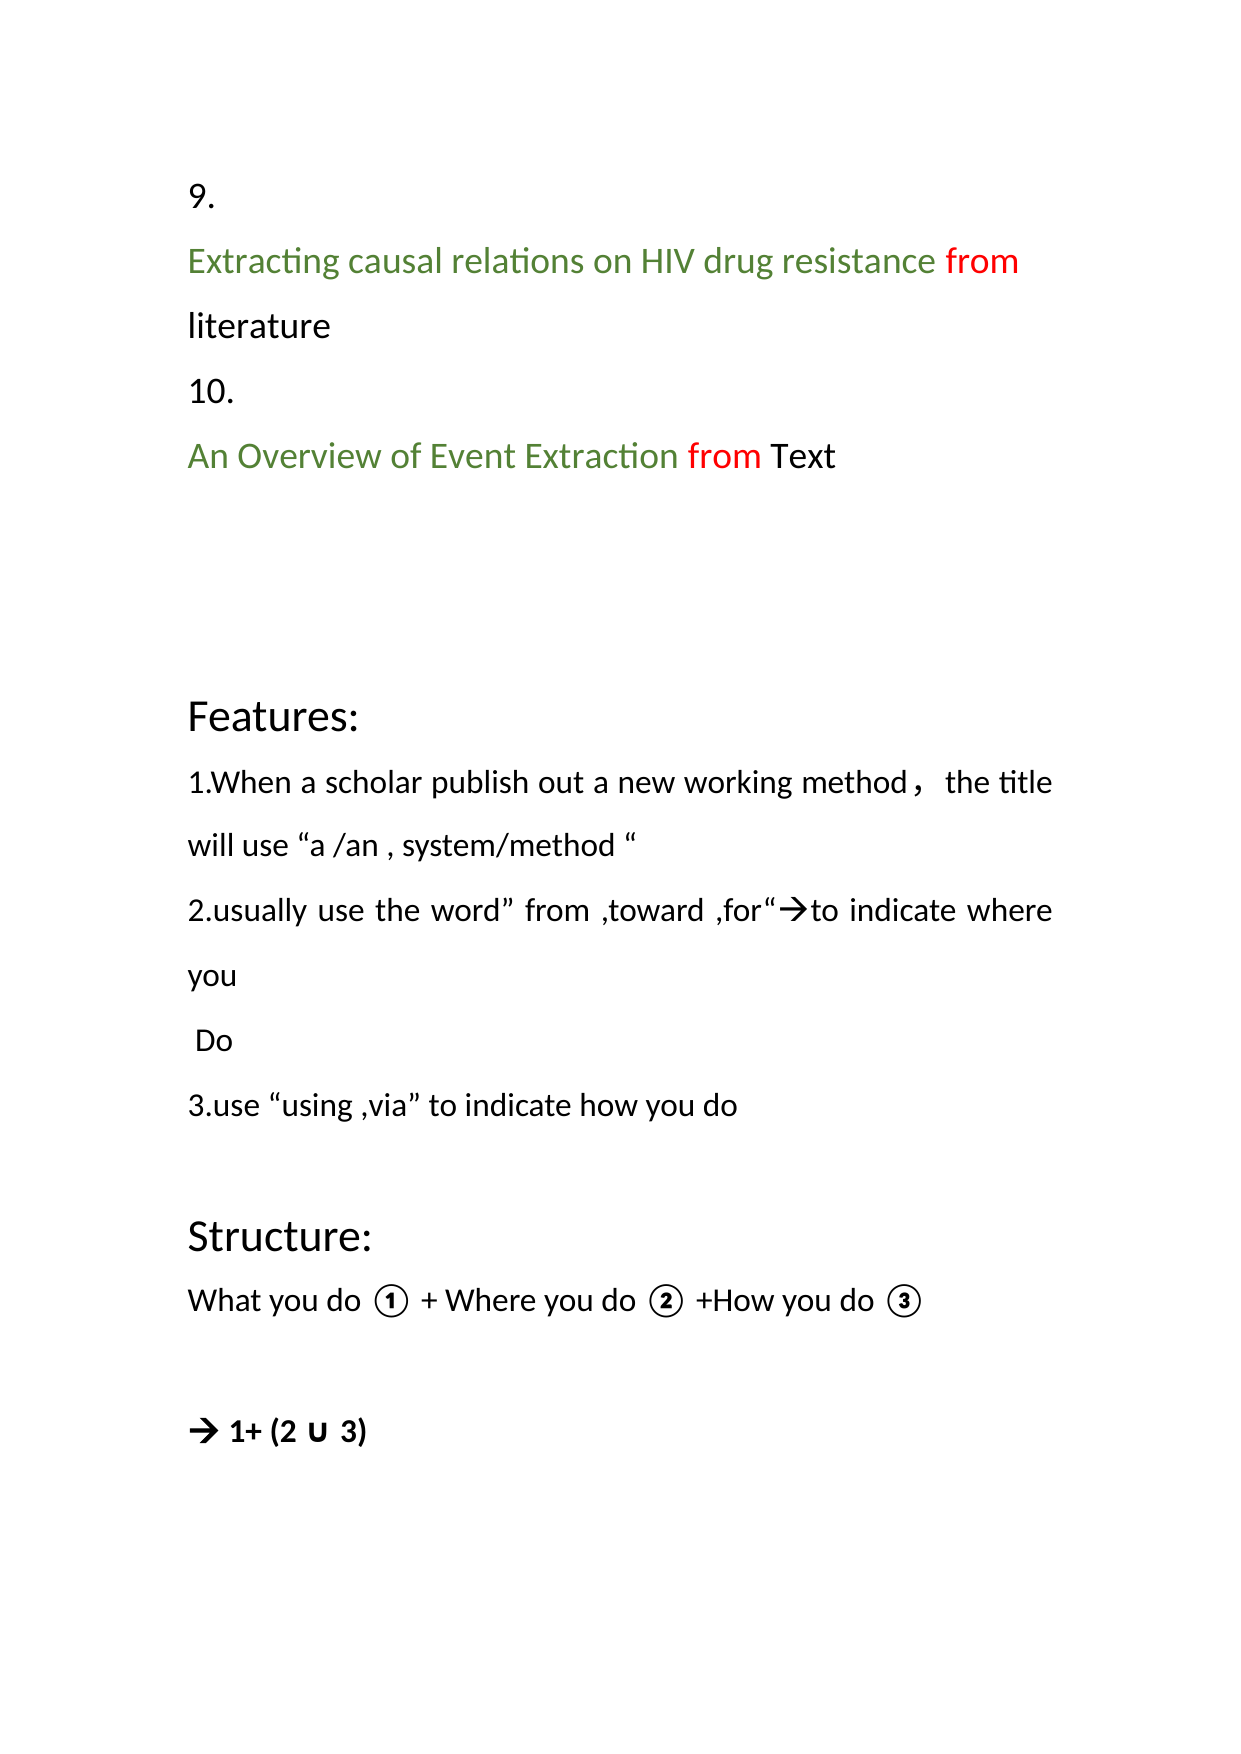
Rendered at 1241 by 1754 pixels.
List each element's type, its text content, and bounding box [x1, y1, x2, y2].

text Structure: [187, 1202, 1053, 1267]
text 9. [187, 162, 1053, 227]
text Extracting causal relations on HIV drug resistance from literature [187, 227, 1053, 357]
text An Overview of Event Extraction from Text [187, 422, 1053, 487]
text 2.usually use the word” from ,toward ,for“to indicate where you [187, 877, 1053, 1007]
text What you do ① + Where you do ② +How you do ③ [187, 1267, 1053, 1332]
text 1.When a scholar publish out a new working method，the title will use “a /an , system/method “ [187, 747, 1053, 877]
text 1+ (2 ∪ 3) [187, 1397, 1053, 1462]
text Features: [187, 682, 1053, 747]
text 3.use “using ,via” to indicate how you do [187, 1072, 1053, 1137]
text Do [187, 1007, 1053, 1072]
text 10. [187, 357, 1053, 422]
